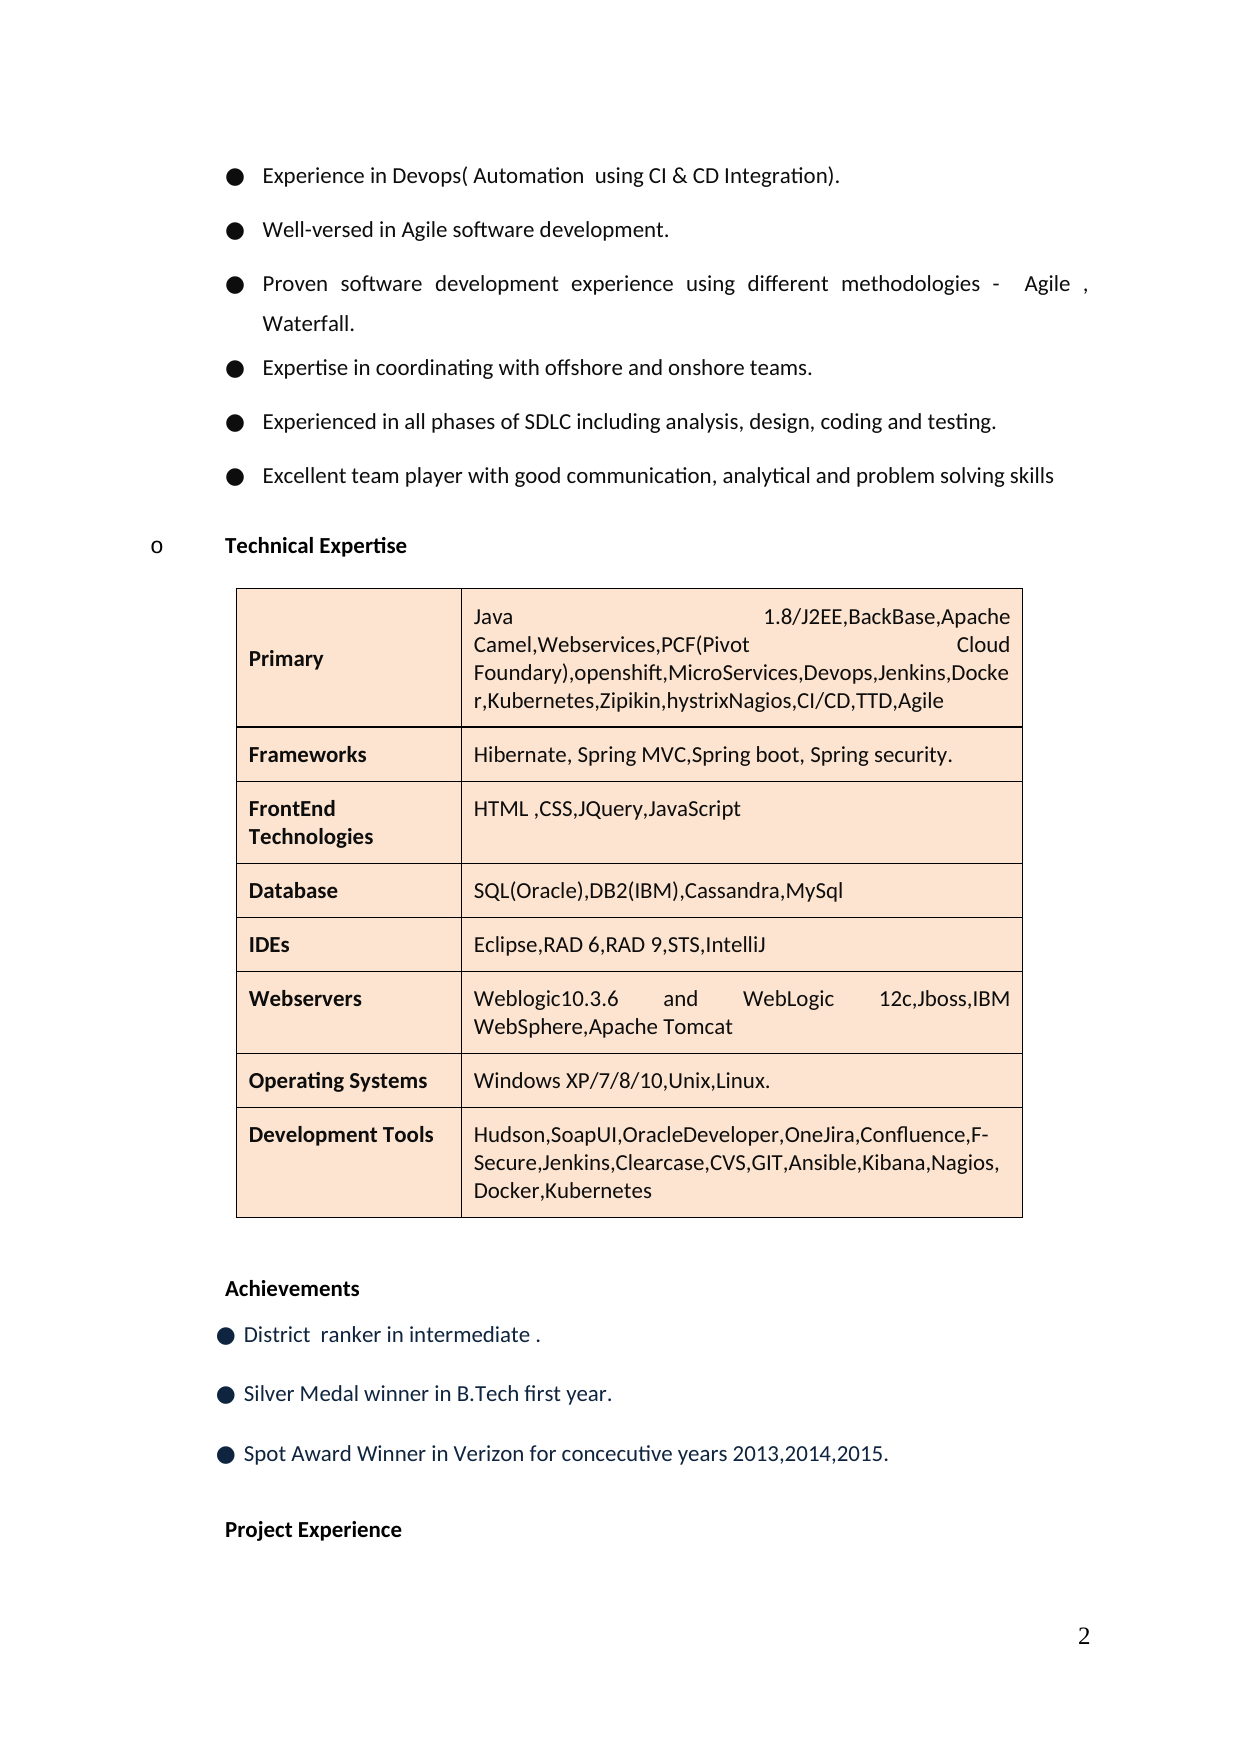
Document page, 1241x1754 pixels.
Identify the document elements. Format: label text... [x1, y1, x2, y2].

table_cell Windows XP/7/8/10,Unix,Linux. [462, 1054, 1022, 1107]
table_cell Hudson,SoapUI,OracleDeveloper,OneJira,Confluence,F-Secure,Jenkins,Clearcase,CVS,GIT,Ansible,Kibana,Nagios,Docker,Kubernetes [462, 1108, 1022, 1217]
list Proven software development experience using different methodologies - Agile , Waterfall. [225, 258, 1090, 337]
table_header Java 1.8/J2EE,BackBase,Apache Camel,Webservices,PCF(Pivot Cloud Foundary),openshift,MicroServices,Devops,Jenkins,Docker,Kubernetes,Zipikin,hystrixNagios,CI/CD,TTD,Agile [462, 589, 1022, 726]
subtitle Project Experience [150, 1515, 1090, 1543]
table_cell IDEs [237, 918, 461, 971]
table_cell Webservers [237, 972, 461, 1053]
list Experience in Devops( Automation using CI & CD Integration). [225, 150, 1090, 197]
table_cell Eclipse,RAD 6,RAD 9,STS,IntelliJ [462, 918, 1022, 971]
table_cell Operating Systems [237, 1054, 461, 1107]
table_cell FrontEnd Technologies [237, 782, 461, 863]
list Expertise in coordinating with offshore and onshore teams. [225, 341, 1090, 388]
subtitle Achievements [150, 1274, 1090, 1302]
list Well-versed in Agile software development. [225, 204, 1090, 251]
table_cell Development Tools [237, 1108, 461, 1217]
list Experienced in all phases of SDLC including analysis, design, coding and testing. [225, 395, 1090, 442]
table_cell SQL(Oracle),DB2(IBM),Cassandra,MySql [462, 864, 1022, 917]
table_cell Frameworks [237, 728, 461, 781]
table_cell Weblogic10.3.6 and WebLogic 12c,Jboss,IBM WebSphere,Apache Tomcat [462, 972, 1022, 1053]
list Spot Award Winner in Verizon for concecutive years 2013,2014,2015. [216, 1427, 1090, 1474]
list Silver Medal winner in B.Tech first year. [216, 1368, 1090, 1415]
table_header Primary [237, 589, 461, 726]
list District ranker in intermediate . [216, 1308, 1090, 1355]
subtitle Technical Expertise [150, 531, 1090, 560]
table_cell Hibernate, Spring MVC,Spring boot, Spring security. [462, 728, 1022, 781]
list Excellent team player with good communication, analytical and problem solving skills [225, 449, 1090, 496]
table_cell HTML ,CSS,JQuery,JavaScript [462, 782, 1022, 863]
table_cell Database [237, 864, 461, 917]
